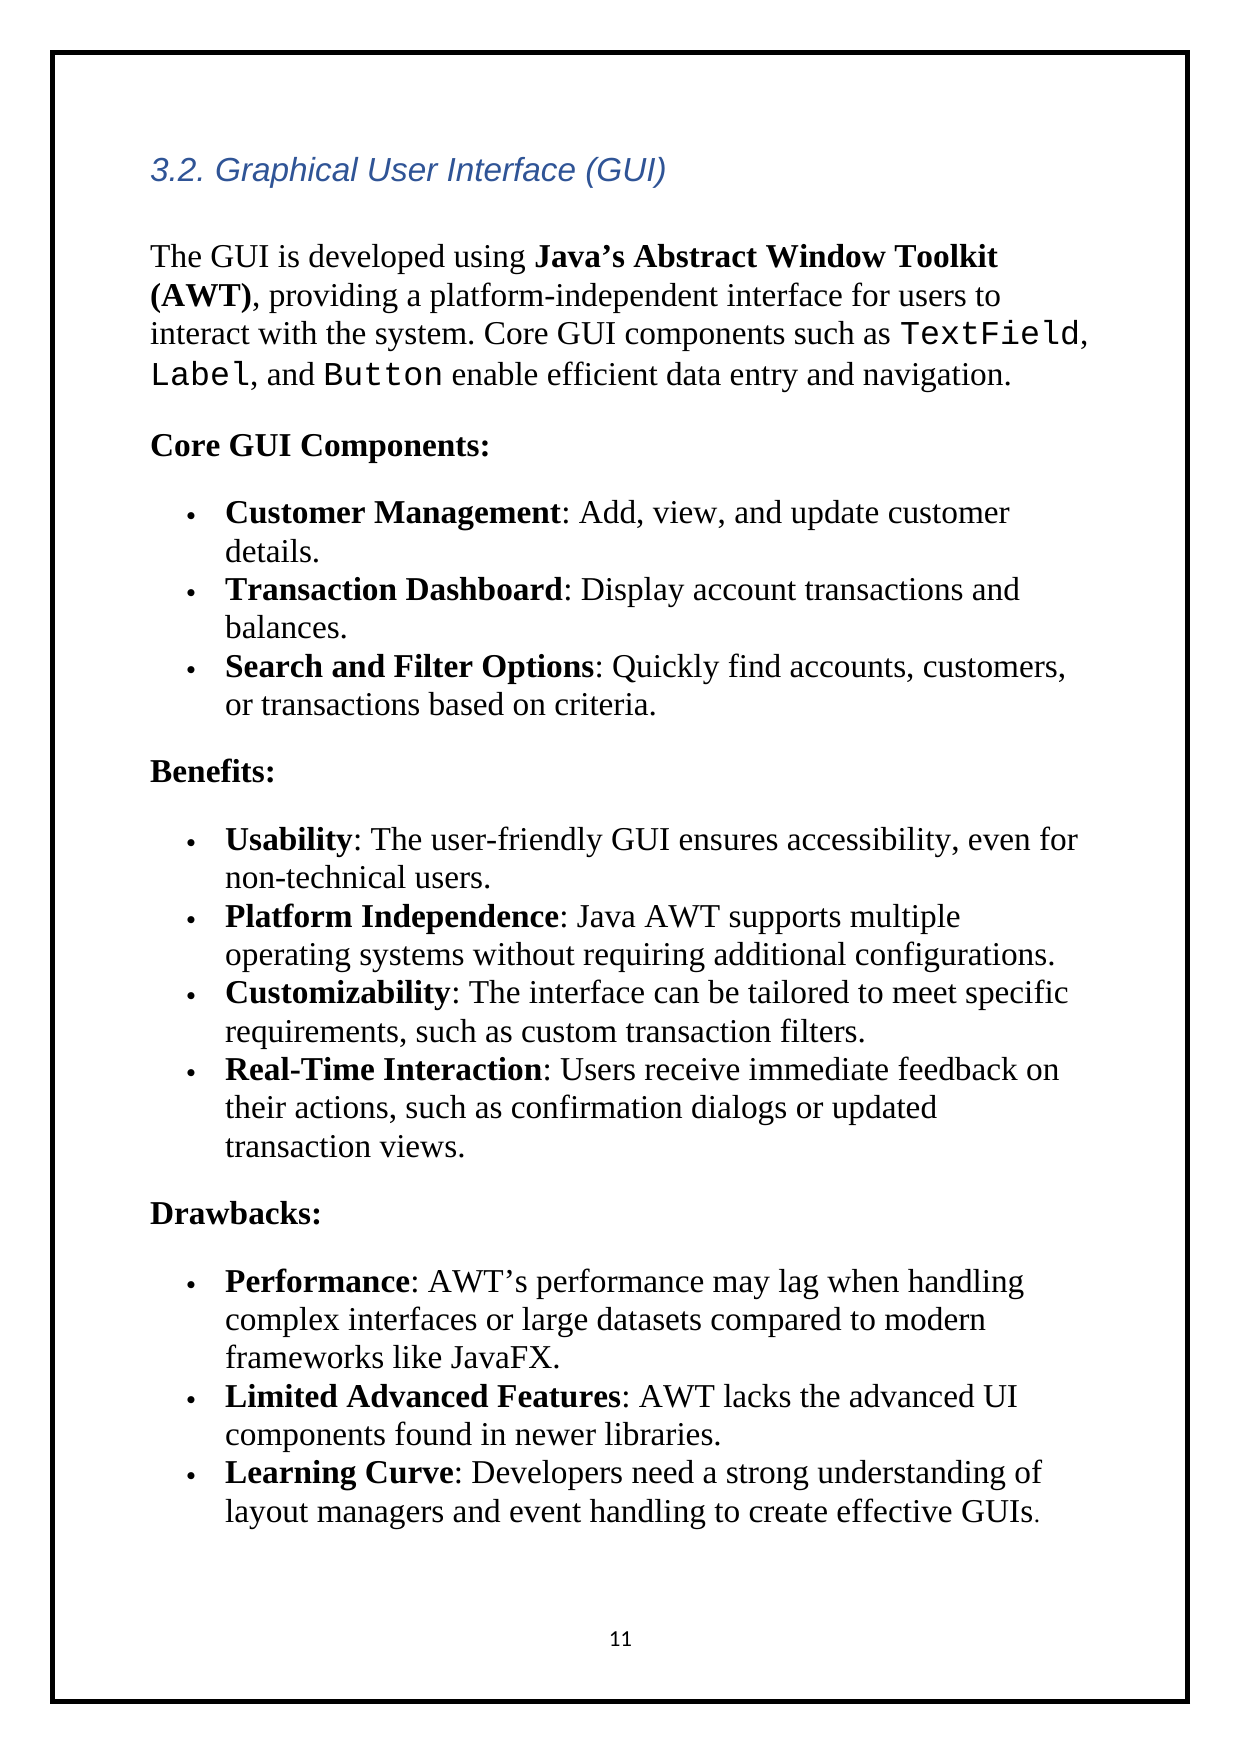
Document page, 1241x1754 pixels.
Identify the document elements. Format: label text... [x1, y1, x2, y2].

list Customizability: The interface can be tailored to meet specific requirements, such as custom transaction filters. [187, 973, 1090, 1049]
text Drawbacks: [150, 1193, 1090, 1232]
subtitle 3.2. Graphical User Interface (GUI) [150, 150, 1090, 188]
list Usability: The user-friendly GUI ensures accessibility, even for non-technical users. [187, 819, 1090, 896]
list Transaction Dashboard: Display account transactions and balances. [187, 569, 1090, 646]
list Real-Time Interaction: Users receive immediate feedback on their actions, such as confirmation dialogs or updated transaction views. [187, 1049, 1090, 1164]
list Learning Curve: Developers need a strong understanding of layout managers and event handling to create effective GUIs. [187, 1453, 1090, 1529]
list Search and Filter Options: Quickly find accounts, customers, or transactions based on criteria. [187, 646, 1090, 723]
text The GUI is developed using Java’s Abstract Window Toolkit (AWT), providing a platform-independent interface for users to interact with the system. Core GUI components such as TextField, Label, and Button enable efficient data entry and navigation. [150, 237, 1090, 396]
text Benefits: [150, 752, 1090, 790]
list Limited Advanced Features: AWT lacks the advanced UI components found in newer libraries. [187, 1376, 1090, 1453]
list Platform Independence: Java AWT supports multiple operating systems without requiring additional configurations. [187, 896, 1090, 973]
list Performance: AWT’s performance may lag when handling complex interfaces or large datasets compared to modern frameworks like JavaFX. [187, 1261, 1090, 1376]
list Customer Management: Add, view, and update customer details. [187, 493, 1090, 569]
text Core GUI Components: [150, 425, 1090, 463]
